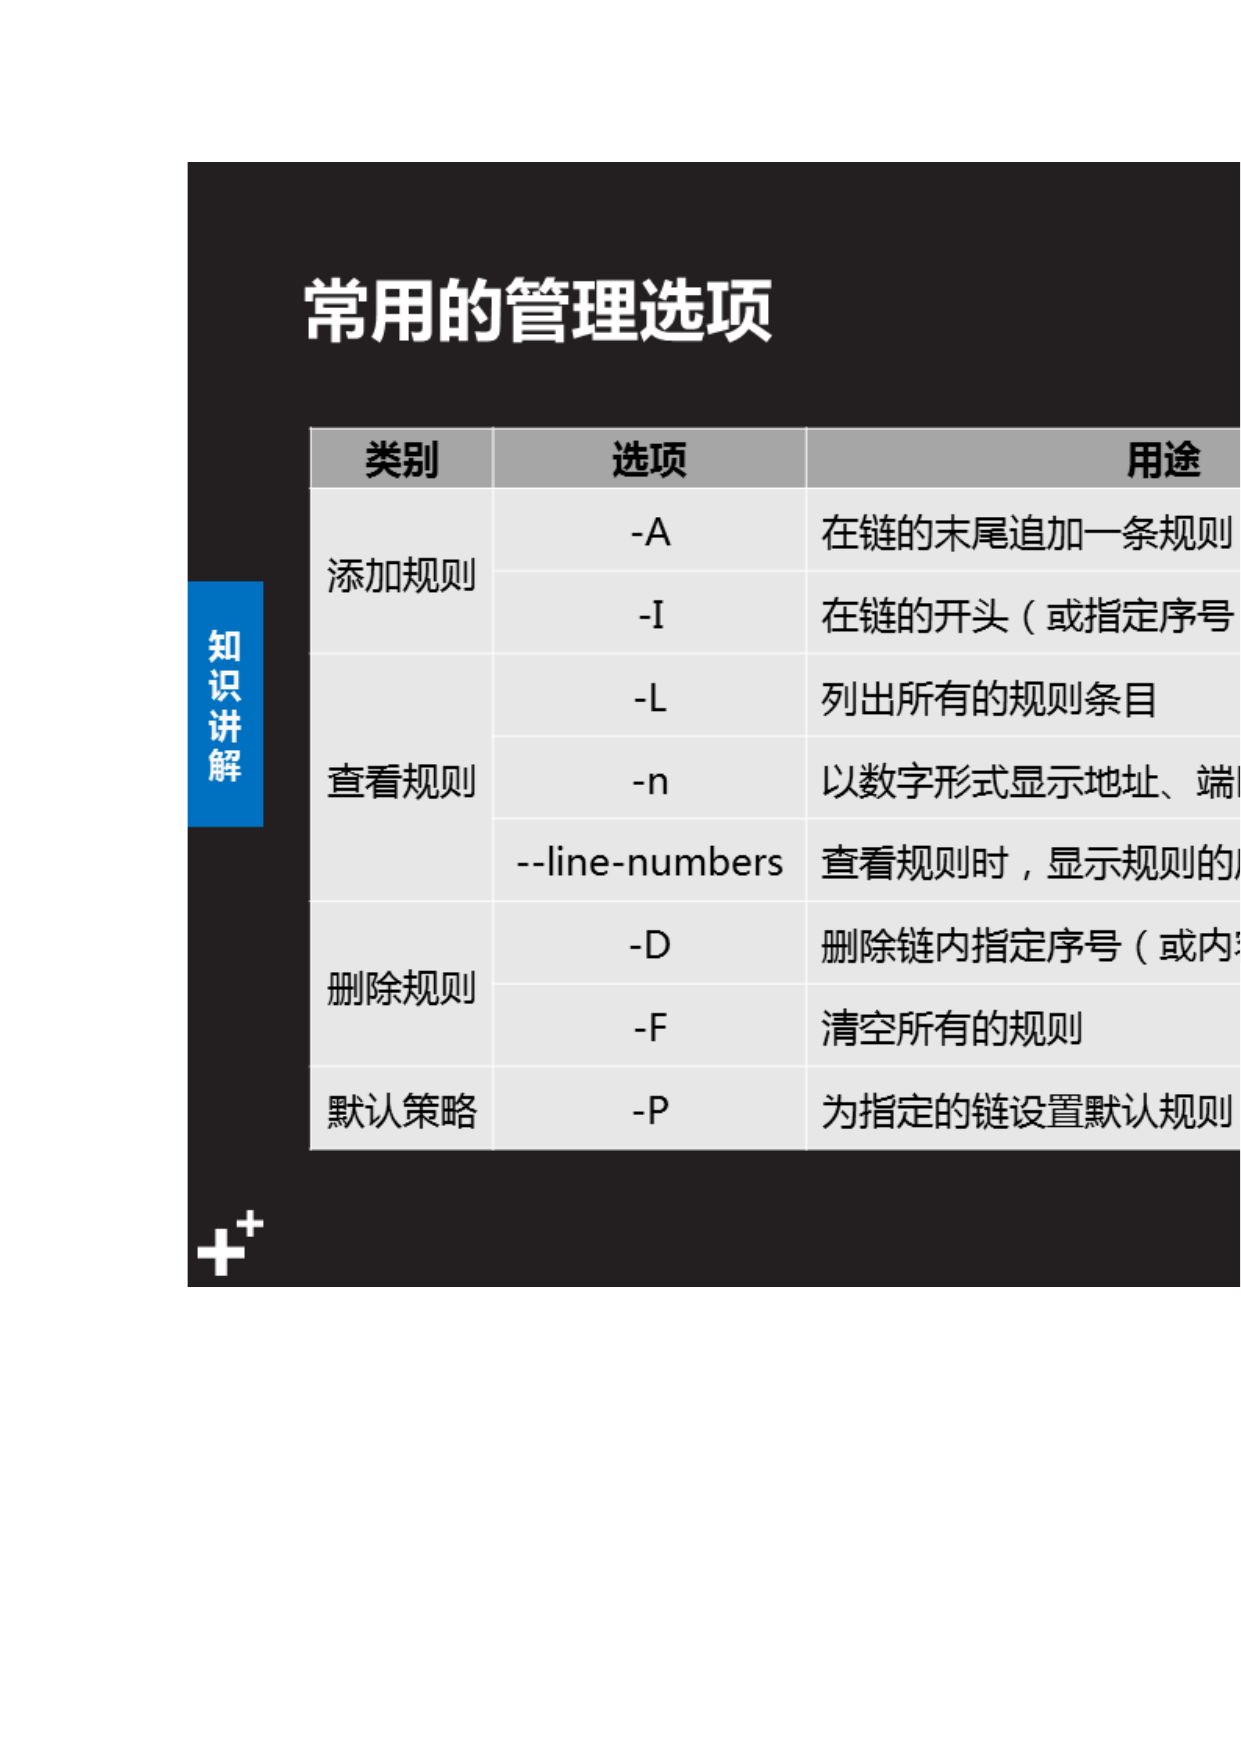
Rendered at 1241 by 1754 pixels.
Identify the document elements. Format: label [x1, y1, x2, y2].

picture [187, 162, 1241, 1287]
